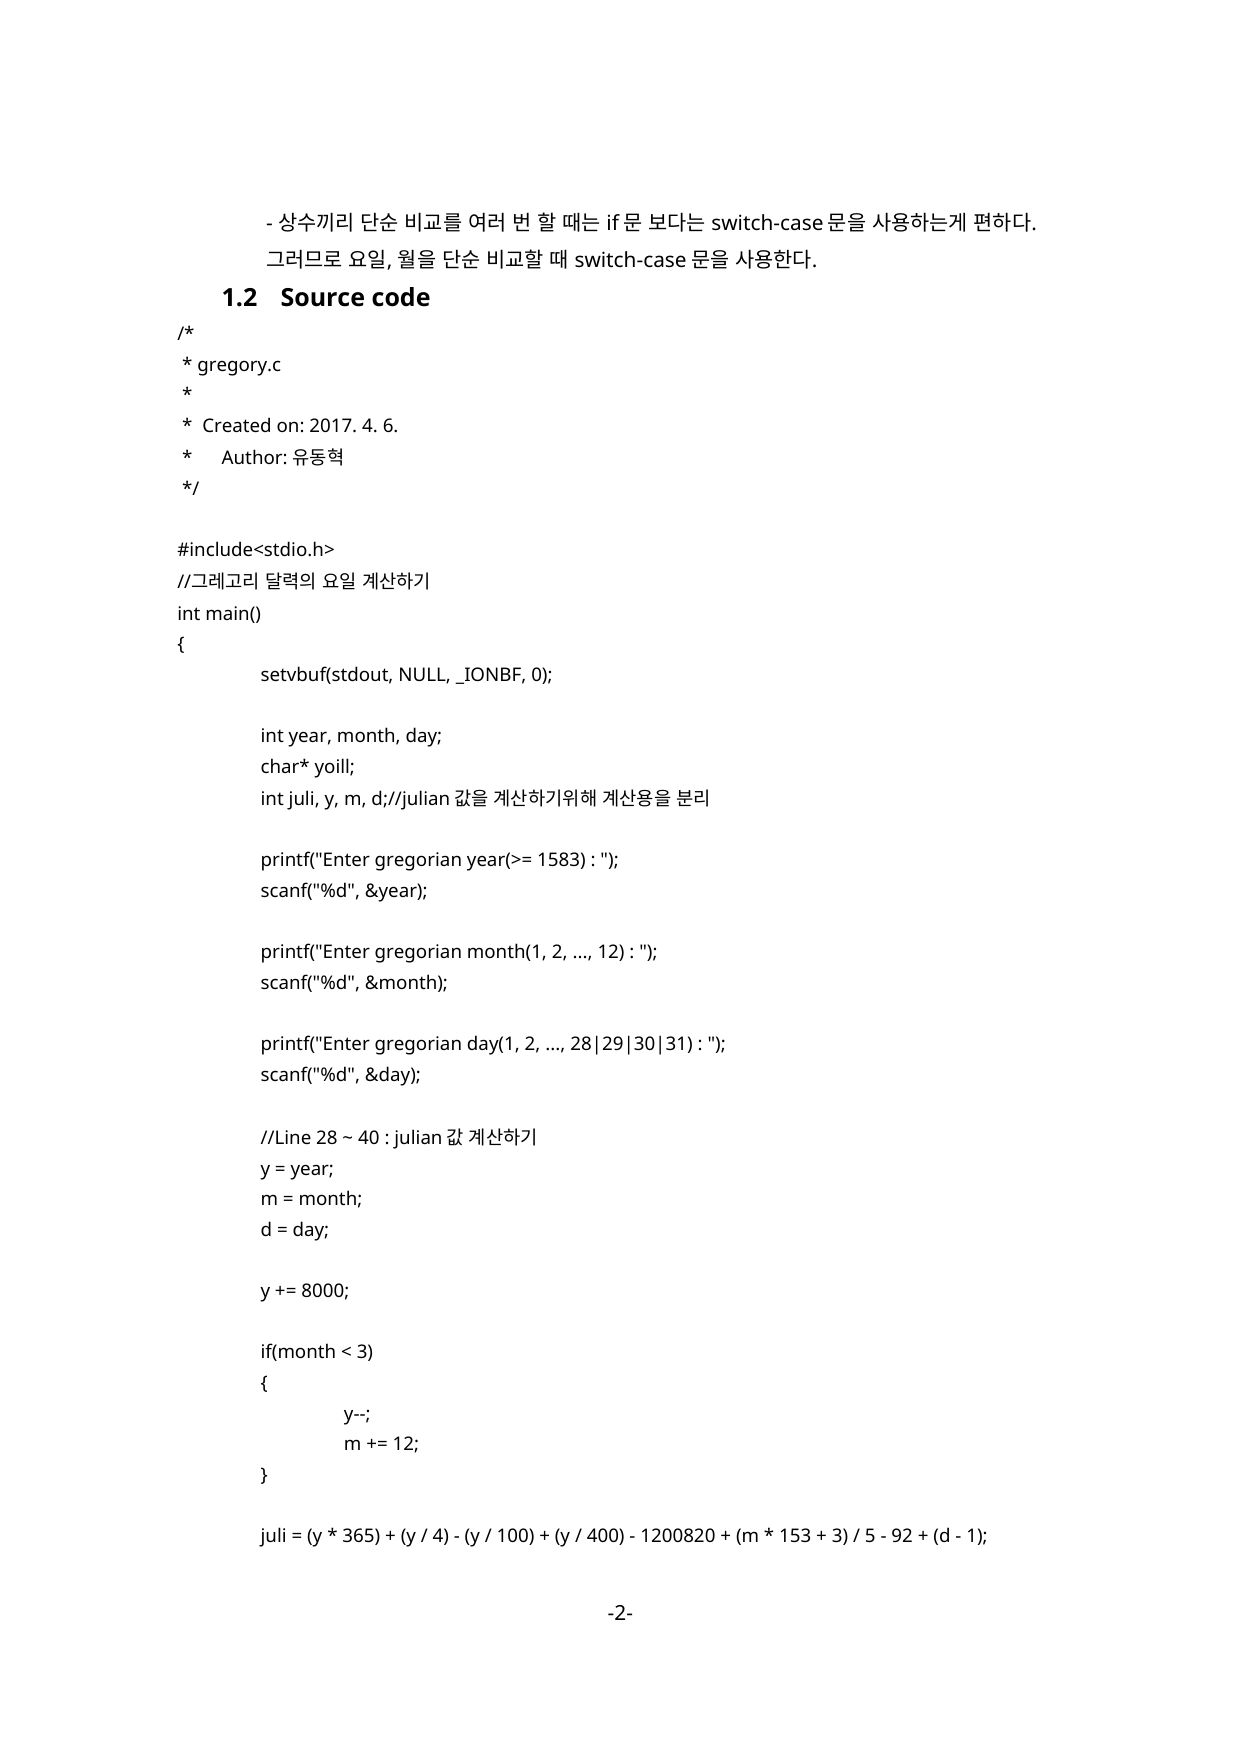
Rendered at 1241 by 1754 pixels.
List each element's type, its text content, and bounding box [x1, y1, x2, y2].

text } [177, 1461, 1063, 1487]
text int main() [177, 600, 1063, 625]
text * gregory.c [177, 351, 1063, 376]
text juli = (y * 365) + (y / 4) - (y / 100) + (y / 400) - 1200820 + (m * 153 + 3) / 5 - 92 + (d - 1); [177, 1522, 1063, 1548]
text printf("Enter gregorian day(1, 2, ..., 28|29|30|31) : "); [177, 1031, 1063, 1056]
text int juli, y, m, d;//julian값을 계산하기위해 계산용을 분리 [177, 783, 1063, 811]
text scanf("%d", &month); [177, 969, 1063, 995]
text //그레고리 달력의 요일 계산하기 [177, 567, 1063, 594]
text #include<stdio.h> [177, 537, 1063, 562]
text char* yoill; [177, 753, 1063, 778]
text int year, month, day; [177, 722, 1063, 748]
text */ [177, 475, 1063, 501]
text y += 8000; [177, 1277, 1063, 1303]
text //Line 28 ~ 40 : julian값 계산하기 [177, 1122, 1063, 1149]
text /* [177, 320, 1063, 346]
text { [177, 630, 1063, 656]
text * Created on: 2017. 4. 6. [177, 412, 1063, 438]
text printf("Enter gregorian month(1, 2, ..., 12) : "); [177, 939, 1063, 964]
list Source code [221, 279, 1063, 313]
text m += 12; [177, 1431, 1063, 1456]
text scanf("%d", &day); [177, 1061, 1063, 1087]
text scanf("%d", &year); [177, 877, 1063, 903]
text printf("Enter gregorian year(>= 1583) : "); [177, 847, 1063, 872]
text m = month; [177, 1186, 1063, 1211]
text y = year; [177, 1155, 1063, 1181]
text d = day; [177, 1216, 1063, 1242]
text y--; [177, 1400, 1063, 1426]
text { [177, 1369, 1063, 1395]
text - 상수끼리 단순 비교를 여러 번 할 때는 if문 보다는 switch-case문을 사용하는게 편하다. 그러므로 요일, 월을 단순 비교할 때 switch-case문을 사용한다. [266, 207, 1063, 273]
text * [177, 381, 1063, 407]
text * Author: 유동혁 [177, 443, 1063, 470]
text if(month < 3) [177, 1339, 1063, 1364]
text setvbuf(stdout, NULL, _IONBF, 0); [177, 661, 1063, 687]
